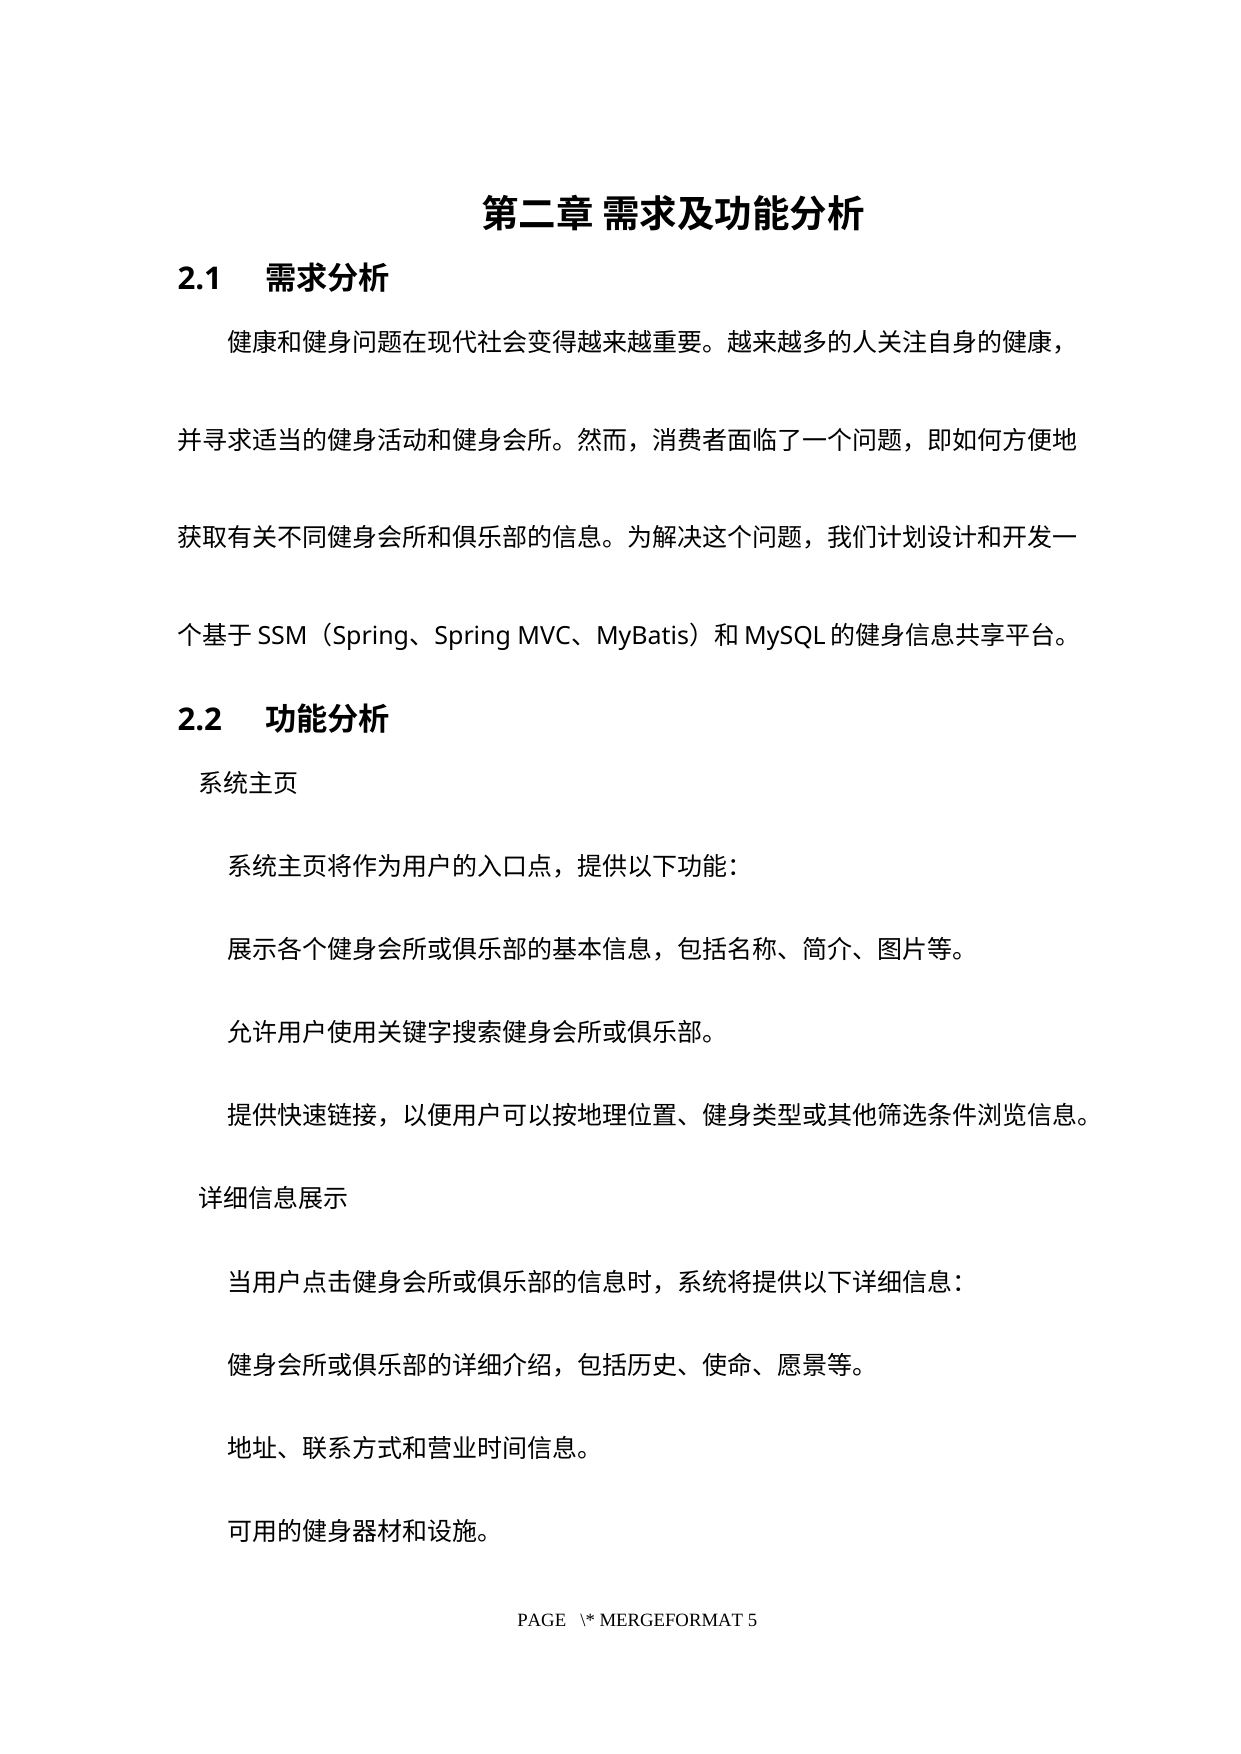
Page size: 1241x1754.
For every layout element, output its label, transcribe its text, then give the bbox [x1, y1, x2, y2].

text 可用的健身器材和设施。 [177, 1497, 1092, 1562]
text 允许用户使用关键字搜索健身会所或俱乐部。 [177, 998, 1092, 1063]
text 系统主页 [177, 749, 1092, 814]
text 当用户点击健身会所或俱乐部的信息时，系统将提供以下详细信息： [177, 1248, 1092, 1313]
text 地址、联系方式和营业时间信息。 [177, 1414, 1092, 1479]
list 需求分析 [177, 243, 1092, 308]
text 提供快速链接，以便用户可以按地理位置、健身类型或其他筛选条件浏览信息。 [177, 1081, 1092, 1146]
text 展示各个健身会所或俱乐部的基本信息，包括名称、简介、图片等。 [177, 915, 1092, 980]
text 详细信息展示 [177, 1164, 1092, 1229]
list 需求及功能分析 [177, 178, 1092, 243]
text 系统主页将作为用户的入口点，提供以下功能： [177, 832, 1092, 897]
list 功能分析 [177, 684, 1092, 749]
text 健身会所或俱乐部的详细介绍，包括历史、使命、愿景等。 [177, 1331, 1092, 1396]
text 健康和健身问题在现代社会变得越来越重要。越来越多的人关注自身的健康，并寻求适当的健身活动和健身会所。然而，消费者面临了一个问题，即如何方便地获取有关不同健身会所和俱乐部的信息。为解决这个问题，我们计划设计和开发一个基于SSM（Spring、Spring MVC、MyBatis）和MySQL的健身信息共享平台。 [177, 308, 1092, 666]
